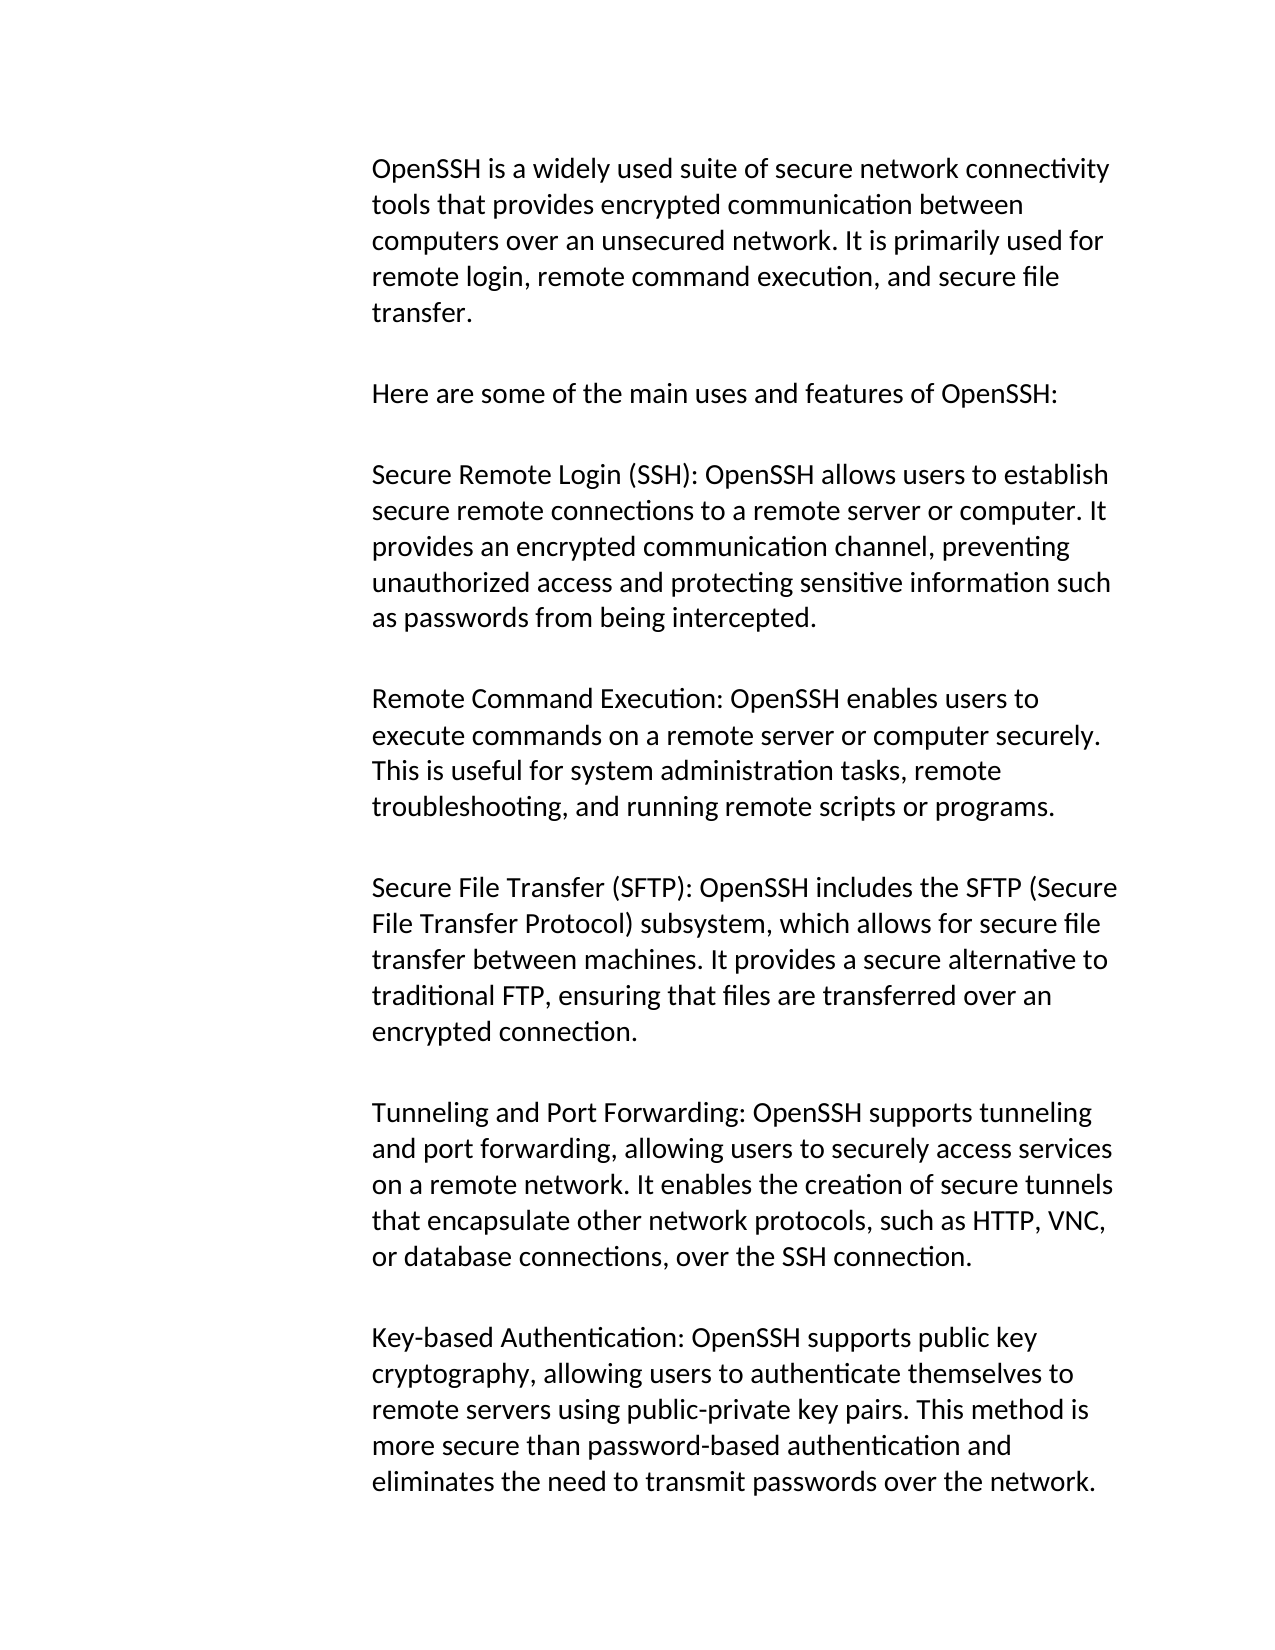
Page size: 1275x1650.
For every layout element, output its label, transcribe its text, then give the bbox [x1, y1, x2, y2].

text Secure Remote Login (SSH): OpenSSH allows users to establish secure remote connections to a remote server or computer. It provides an encrypted communication channel, preventing unauthorized access and protecting sensitive information such as passwords from being intercepted. [372, 456, 1125, 635]
text Here are some of the main uses and features of OpenSSH: [372, 375, 1125, 410]
text Secure File Transfer (SFTP): OpenSSH includes the SFTP (Secure File Transfer Protocol) subsystem, which allows for secure file transfer between machines. It provides a secure alternative to traditional FTP, ensuring that files are transferred over an encrypted connection. [372, 869, 1125, 1049]
text OpenSSH is a widely used suite of secure network connectivity tools that provides encrypted communication between computers over an unsecured network. It is primarily used for remote login, remote command execution, and secure file transfer. [372, 150, 1125, 329]
text Key-based Authentication: OpenSSH supports public key cryptography, allowing users to authenticate themselves to remote servers using public-private key pairs. This method is more secure than password-based authentication and eliminates the need to transmit passwords over the network. [372, 1319, 1125, 1498]
text Tunneling and Port Forwarding: OpenSSH supports tunneling and port forwarding, allowing users to securely access services on a remote network. It enables the creation of secure tunnels that encapsulate other network protocols, such as HTTP, VNC, or database connections, over the SSH connection. [372, 1094, 1125, 1274]
text Remote Command Execution: OpenSSH enables users to execute commands on a remote server or computer securely. This is useful for system administration tasks, remote troubleshooting, and running remote scripts or programs. [372, 681, 1125, 824]
